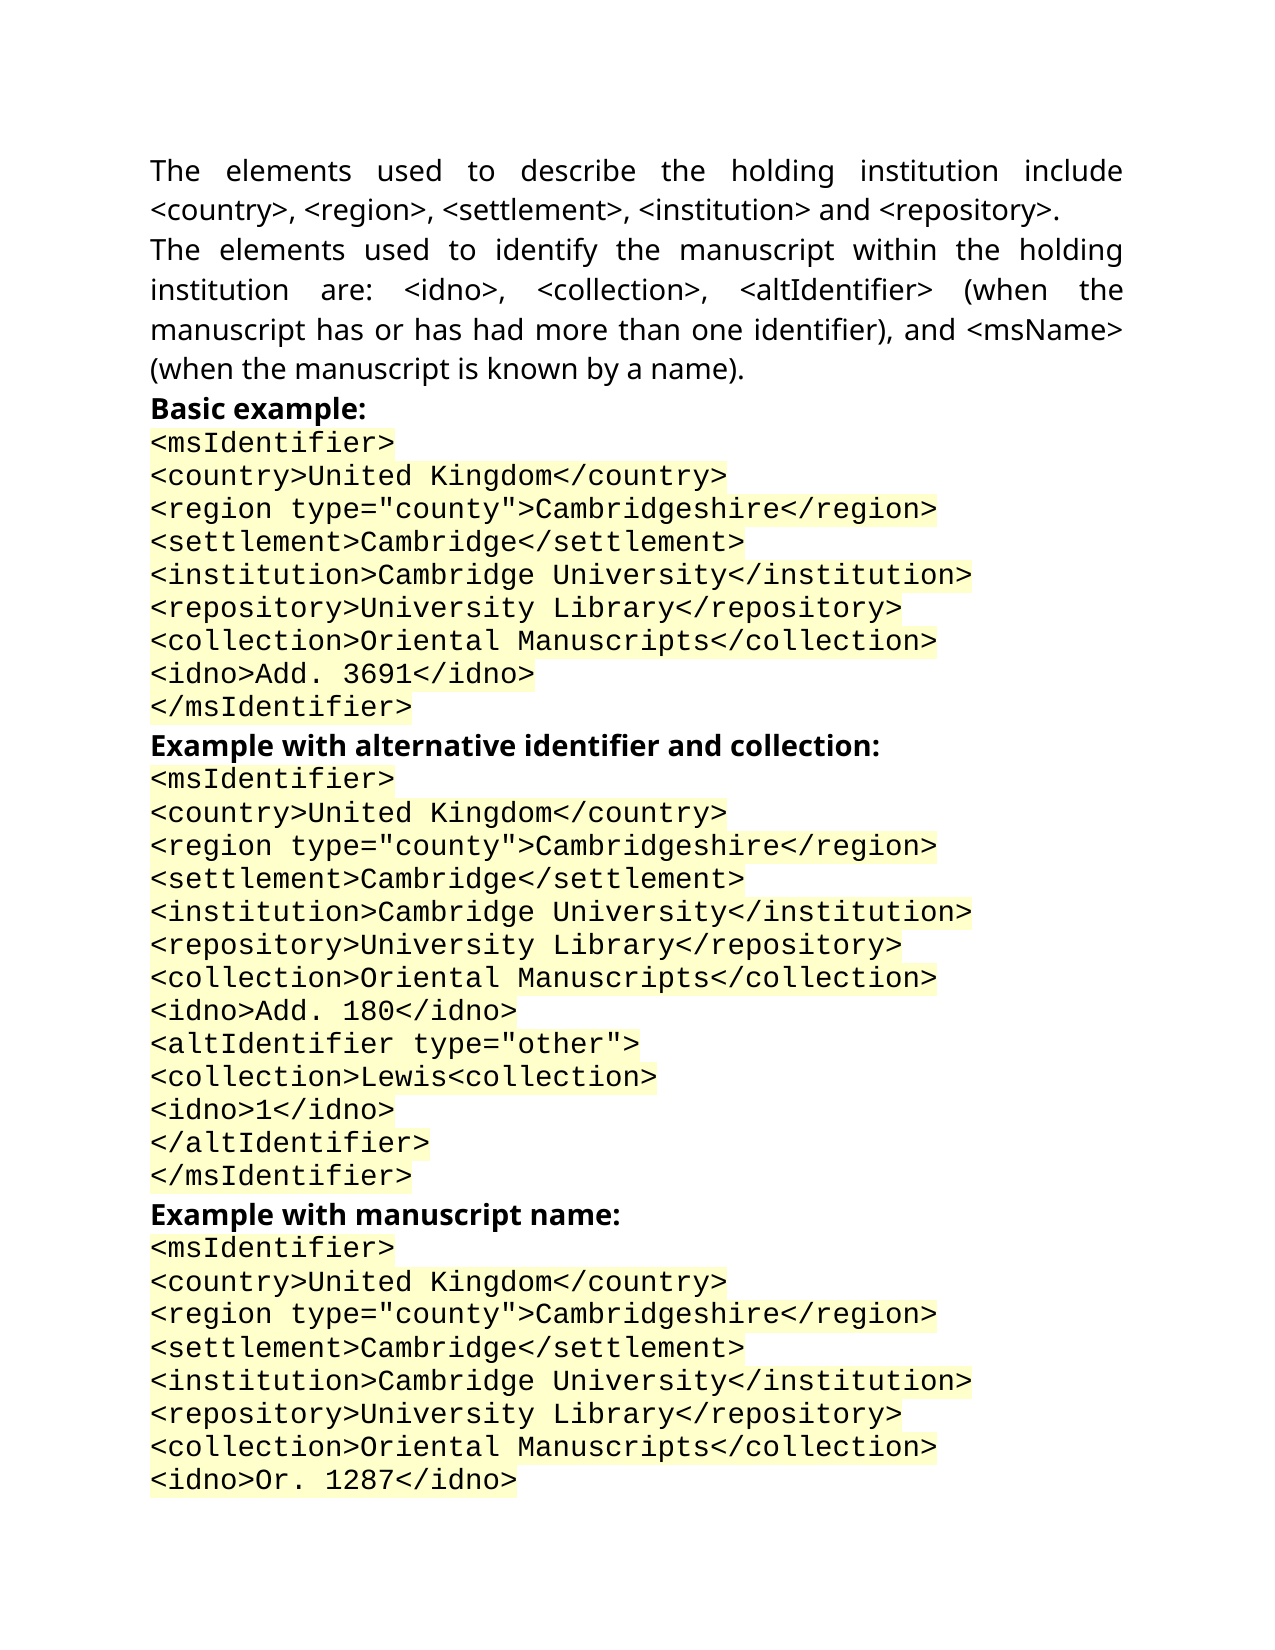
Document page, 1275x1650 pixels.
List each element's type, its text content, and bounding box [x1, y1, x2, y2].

text <msIdentifier> <country>United Kingdom</country> <region type="county">Cambridgeshire</region> <settlement>Cambridge</settlement> <institution>Cambridge University</institution> <repository>University Library</repository> <collection>Oriental Manuscripts</collection> <idno>Add. 180</idno> <altIdentifier type="other"> <collection>Lewis<collection> <idno>1</idno> </altIdentifier> </msIdentifier> [395, 765, 1125, 1194]
text Example with alternative identifier and collection: [150, 725, 1125, 765]
text Example with manuscript name: [150, 1194, 1125, 1234]
text The elements used to describe the holding institution include <country>, <region>, <settlement>, <institution> and <repository>. [150, 150, 1125, 229]
text Basic example: [150, 388, 1125, 428]
text The elements used to identify the manuscript within the holding institution are: <idno>, <collection>, <altIdentifier> (when the manuscript has or has had more than one identifier), and <msName> (when the manuscript is known by a name). [150, 229, 1125, 388]
text <msIdentifier> <country>United Kingdom</country> <region type="county">Cambridgeshire</region> <settlement>Cambridge</settlement> <institution>Cambridge University</institution> <repository>University Library</repository> <collection>Oriental Manuscripts</collection> <idno>Add. 3691</idno> </msIdentifier> [395, 428, 1125, 725]
